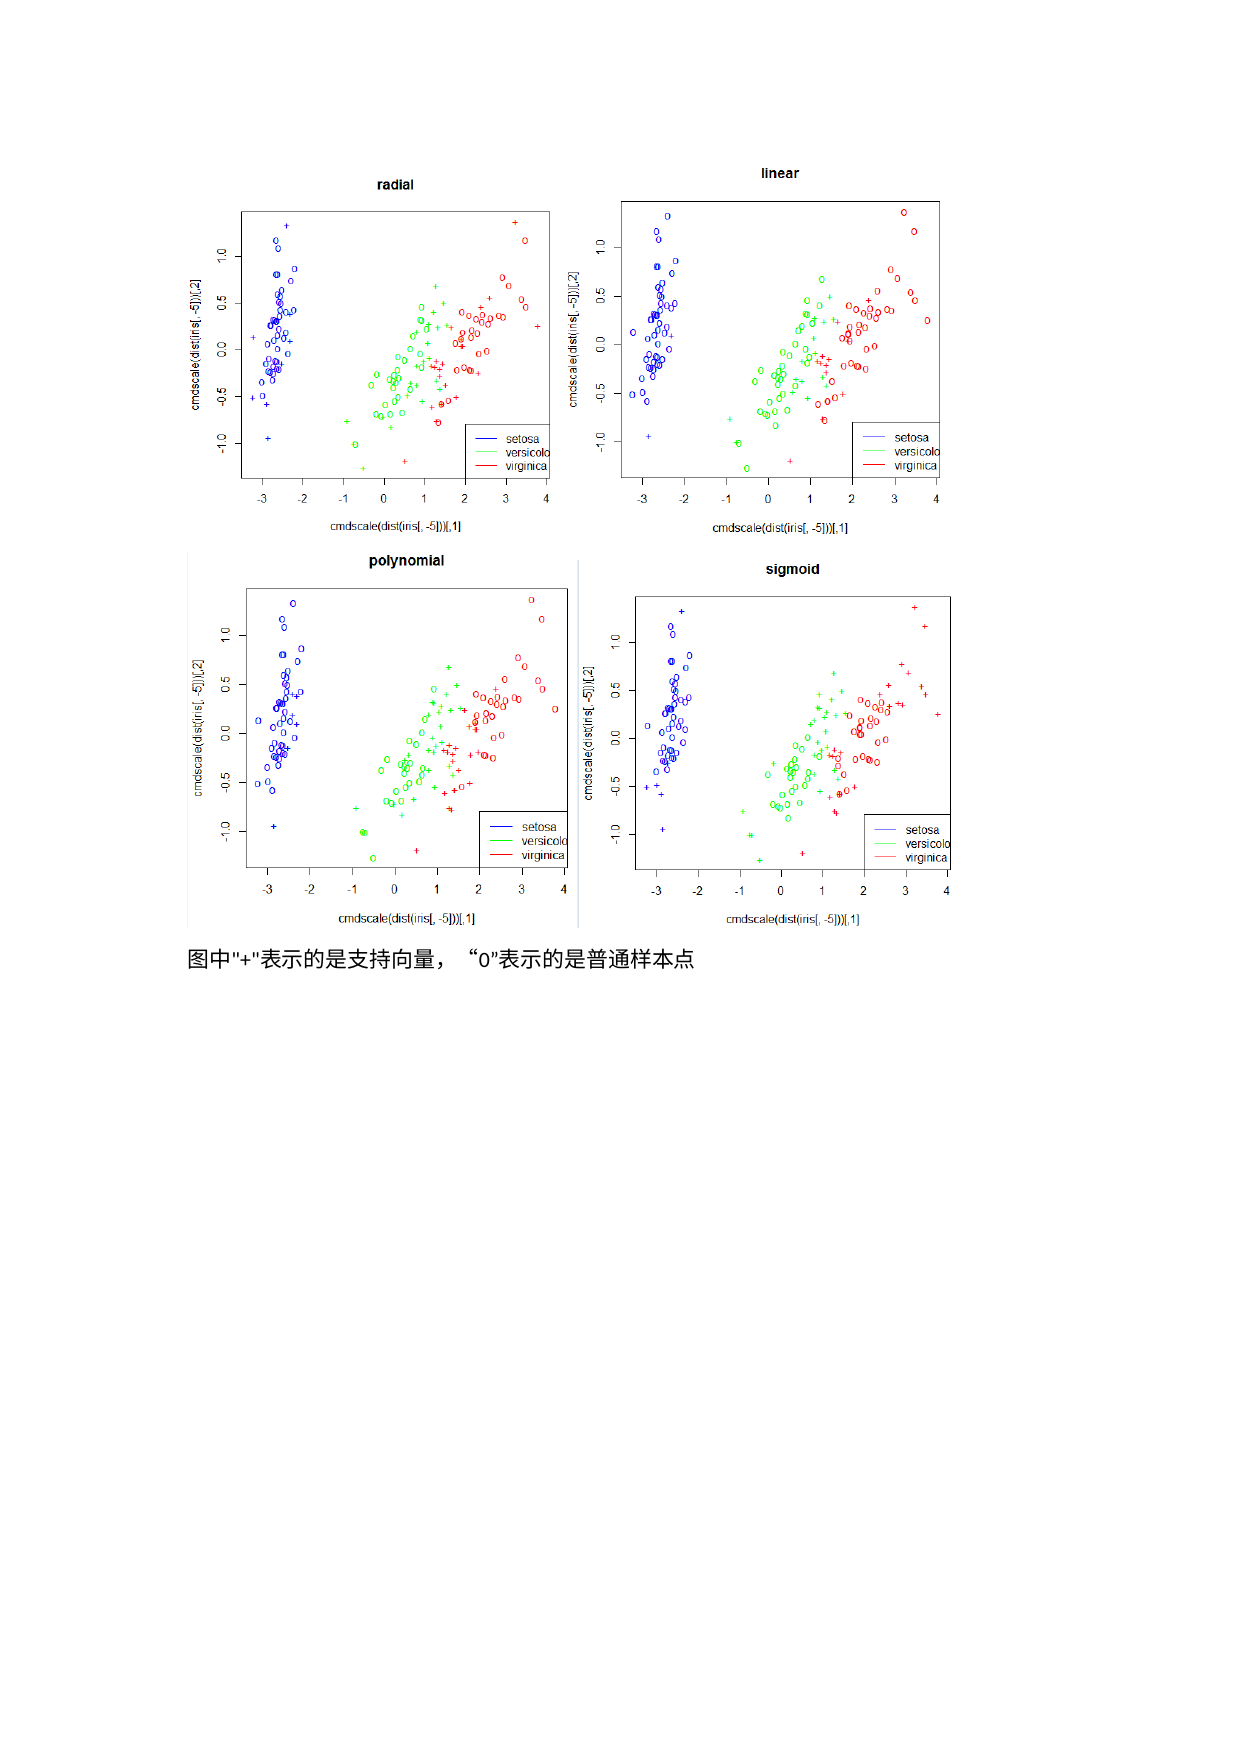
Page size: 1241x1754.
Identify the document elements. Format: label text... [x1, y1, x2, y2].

picture [187, 162, 948, 539]
picture [187, 552, 959, 928]
text 图中"+"表示的是支持向量，“0”表示的是普通样本点 [187, 942, 1053, 974]
